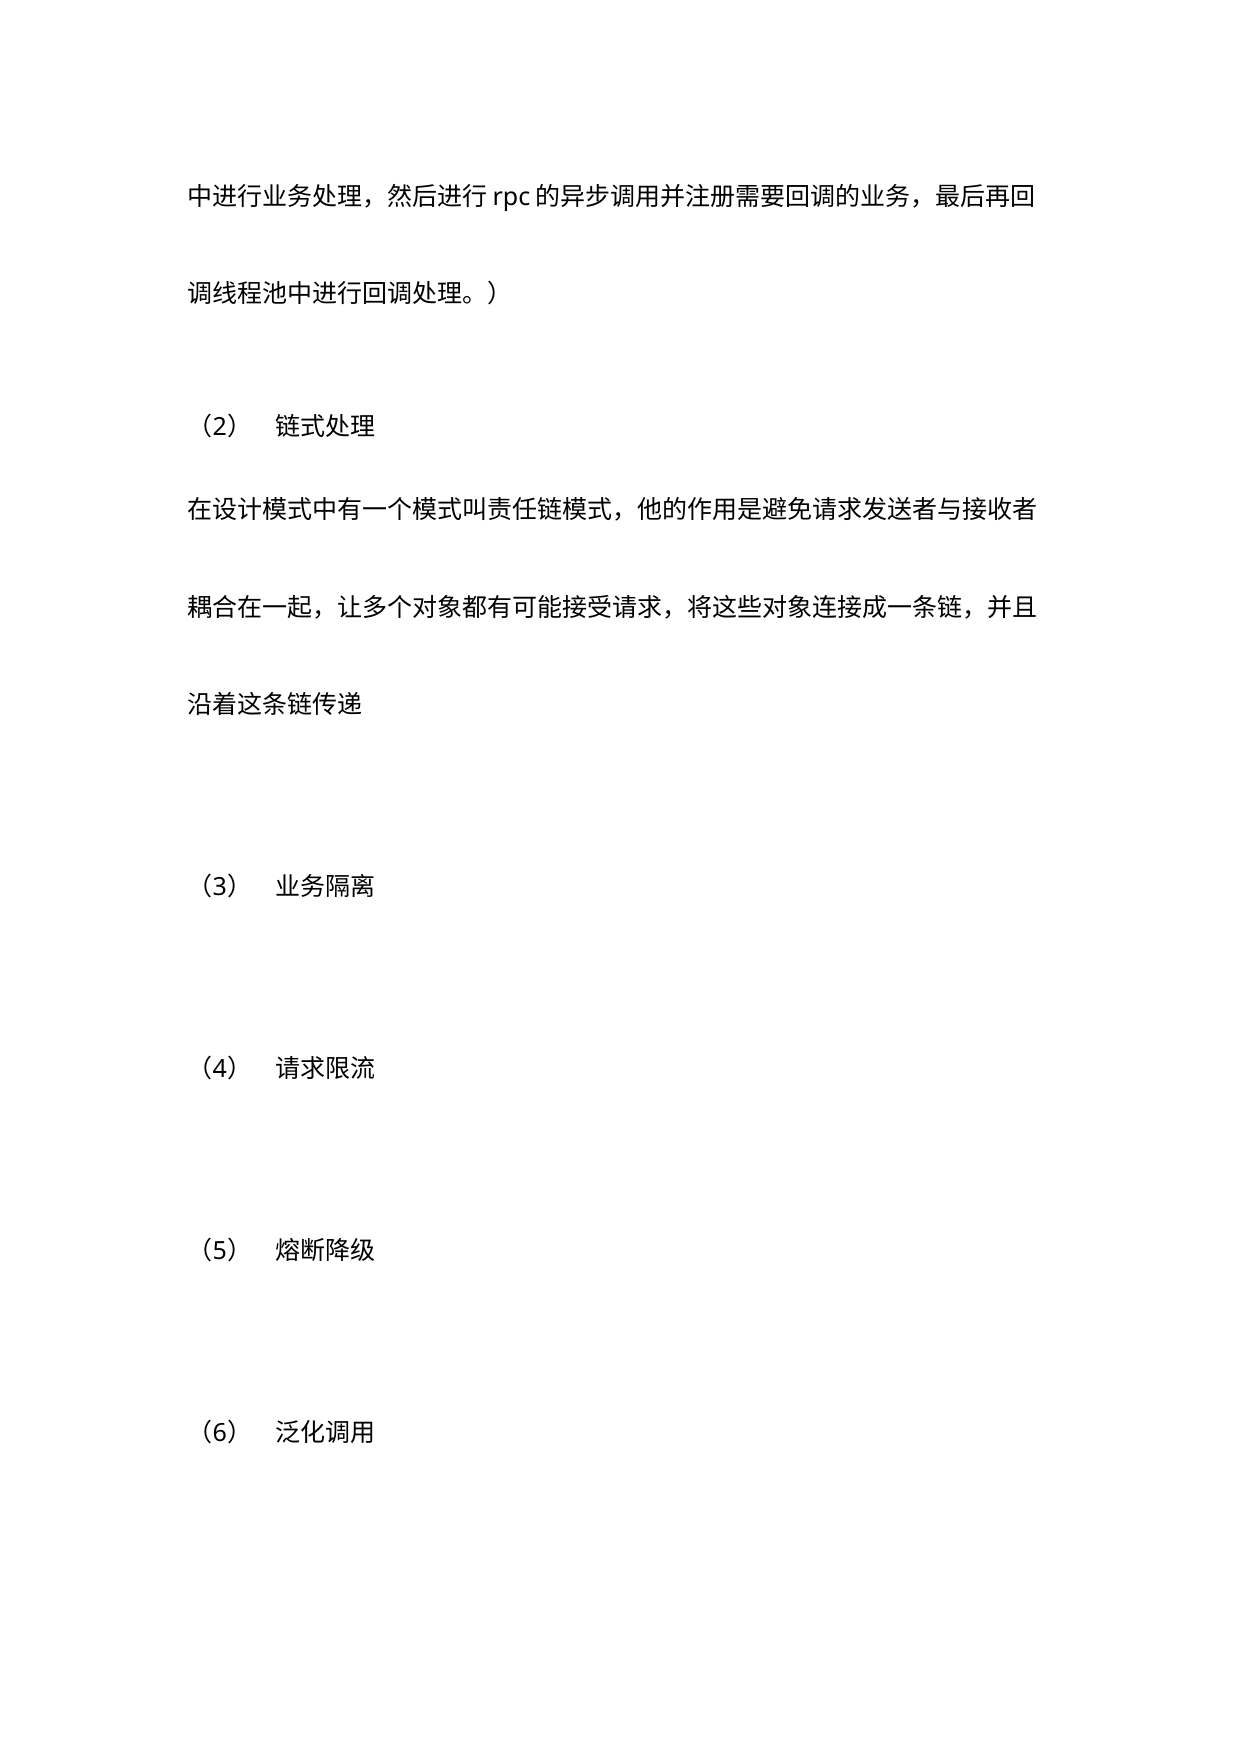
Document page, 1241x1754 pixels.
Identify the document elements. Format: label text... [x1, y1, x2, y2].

list 业务隔离 [187, 852, 1053, 917]
text 在设计模式中有一个模式叫责任链模式，他的作用是避免请求发送者与接收者耦合在一起，让多个对象都有可能接受请求，将这些对象连接成一条链，并且沿着这条链传递 [187, 475, 1053, 735]
list 链式处理 [187, 392, 1053, 457]
list 请求限流 [187, 1034, 1053, 1099]
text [187, 162, 1053, 324]
list 泛化调用 [187, 1398, 1053, 1463]
list 熔断降级 [187, 1216, 1053, 1281]
